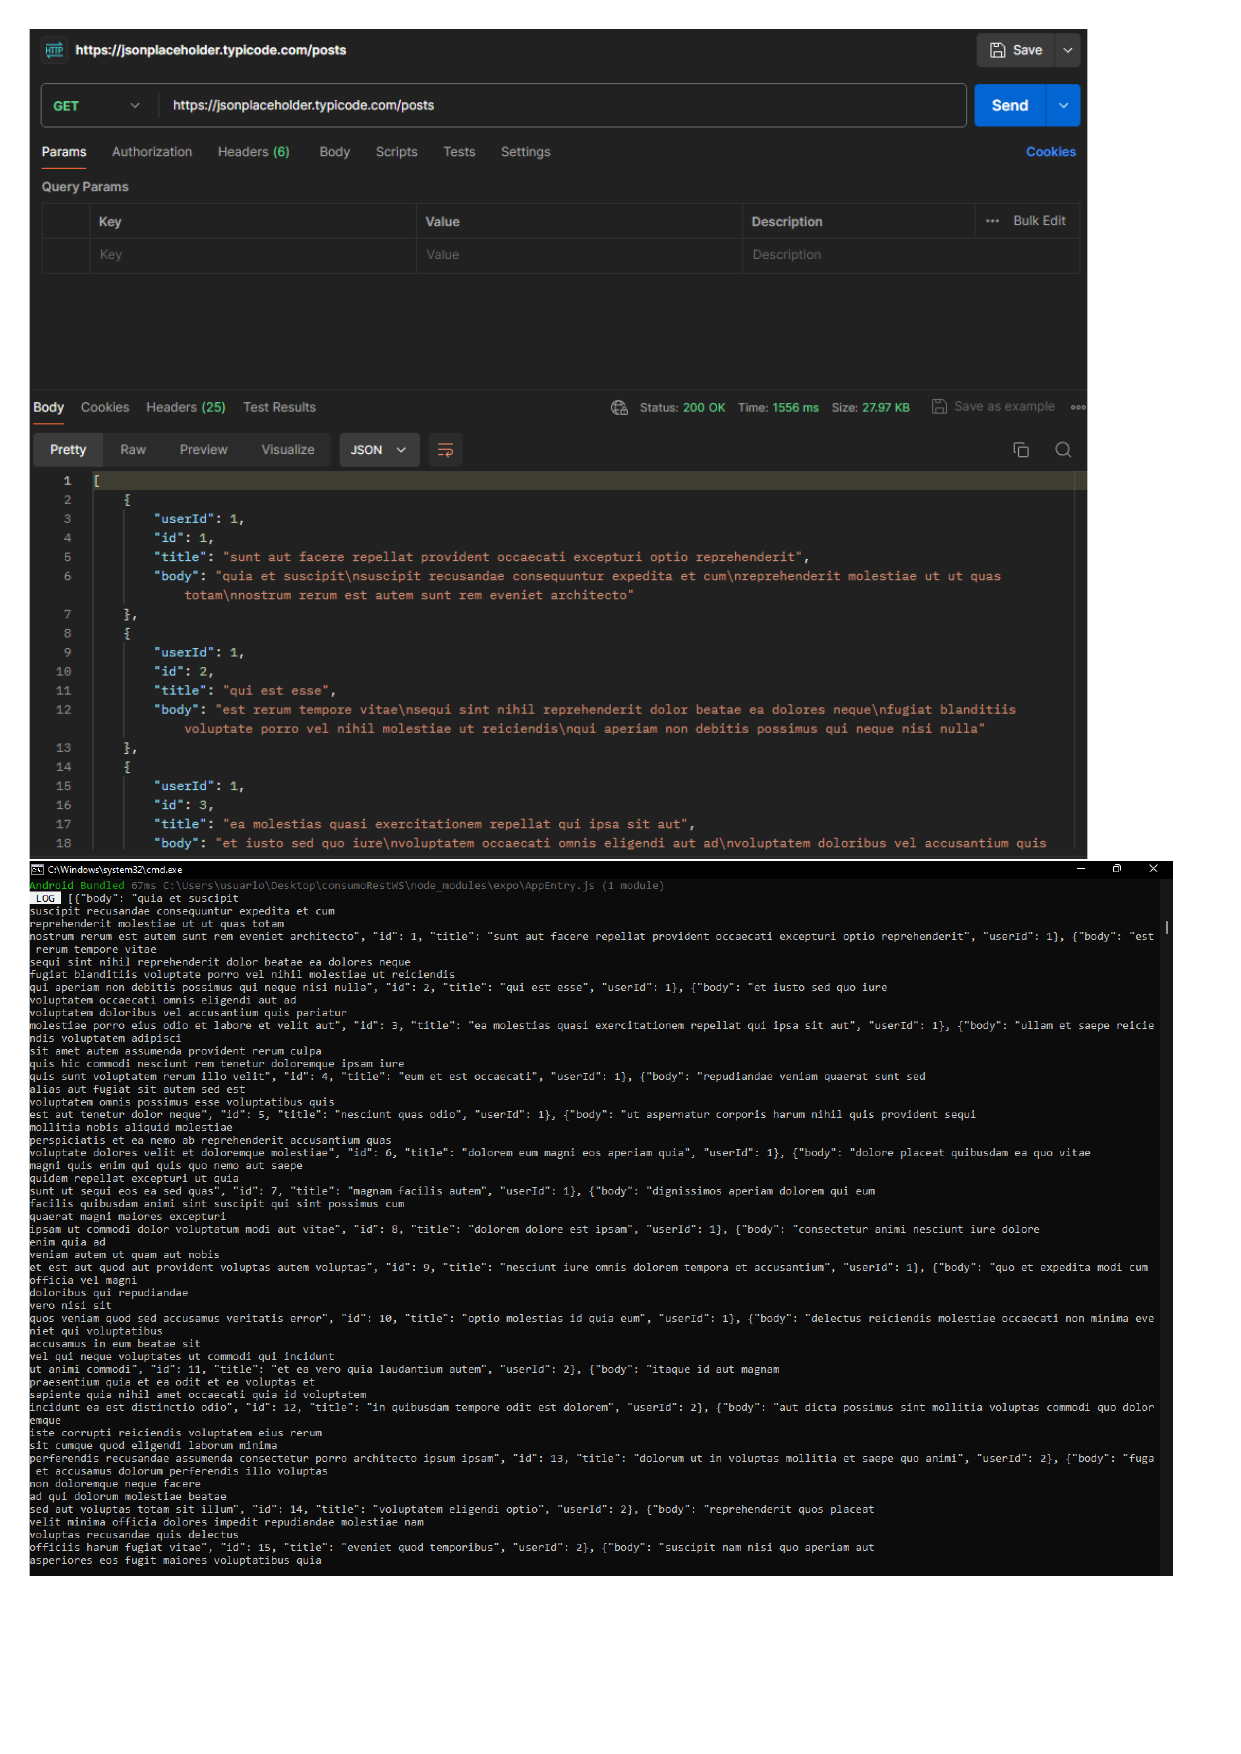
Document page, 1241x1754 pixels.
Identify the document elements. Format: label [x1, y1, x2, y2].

picture [29, 861, 1173, 1576]
picture [29, 29, 1088, 859]
